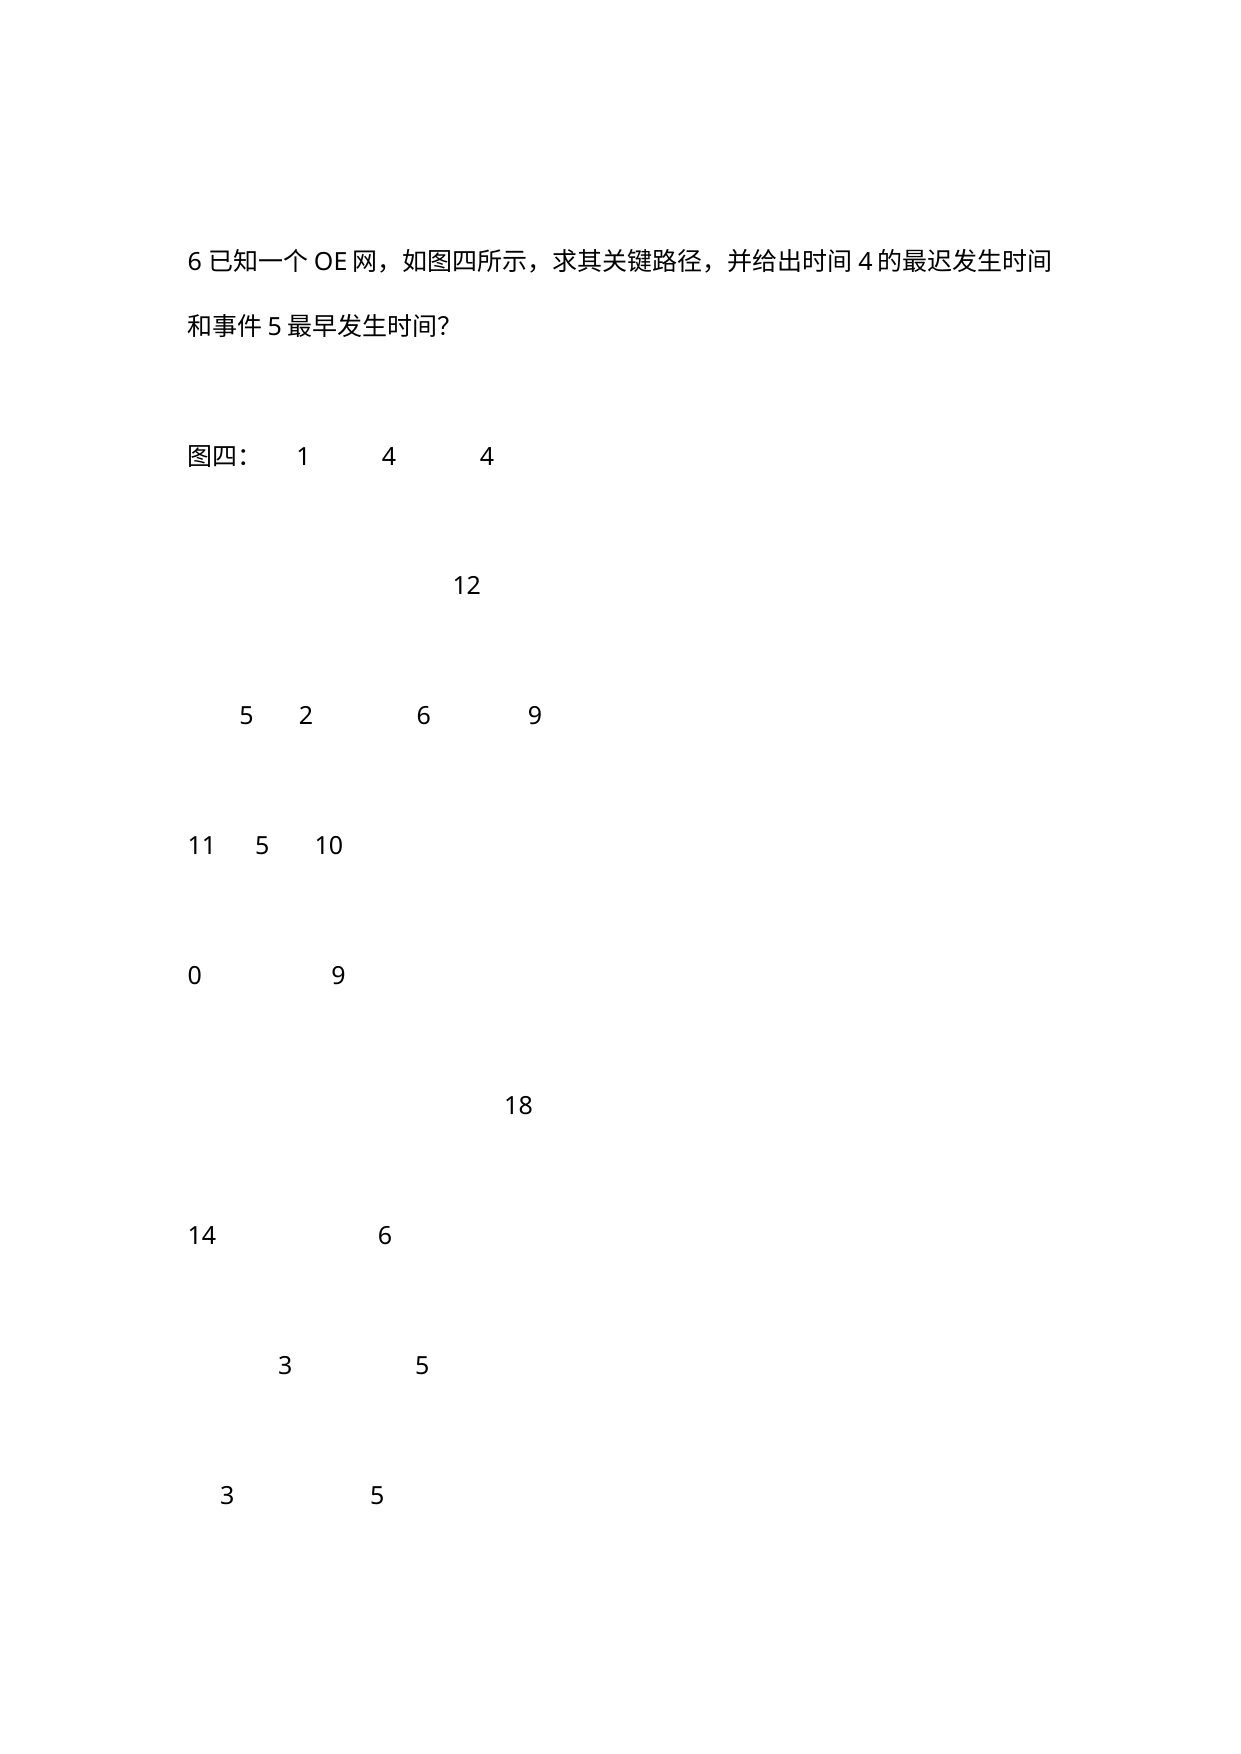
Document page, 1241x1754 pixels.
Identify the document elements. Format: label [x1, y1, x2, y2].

text [187, 162, 1053, 1527]
